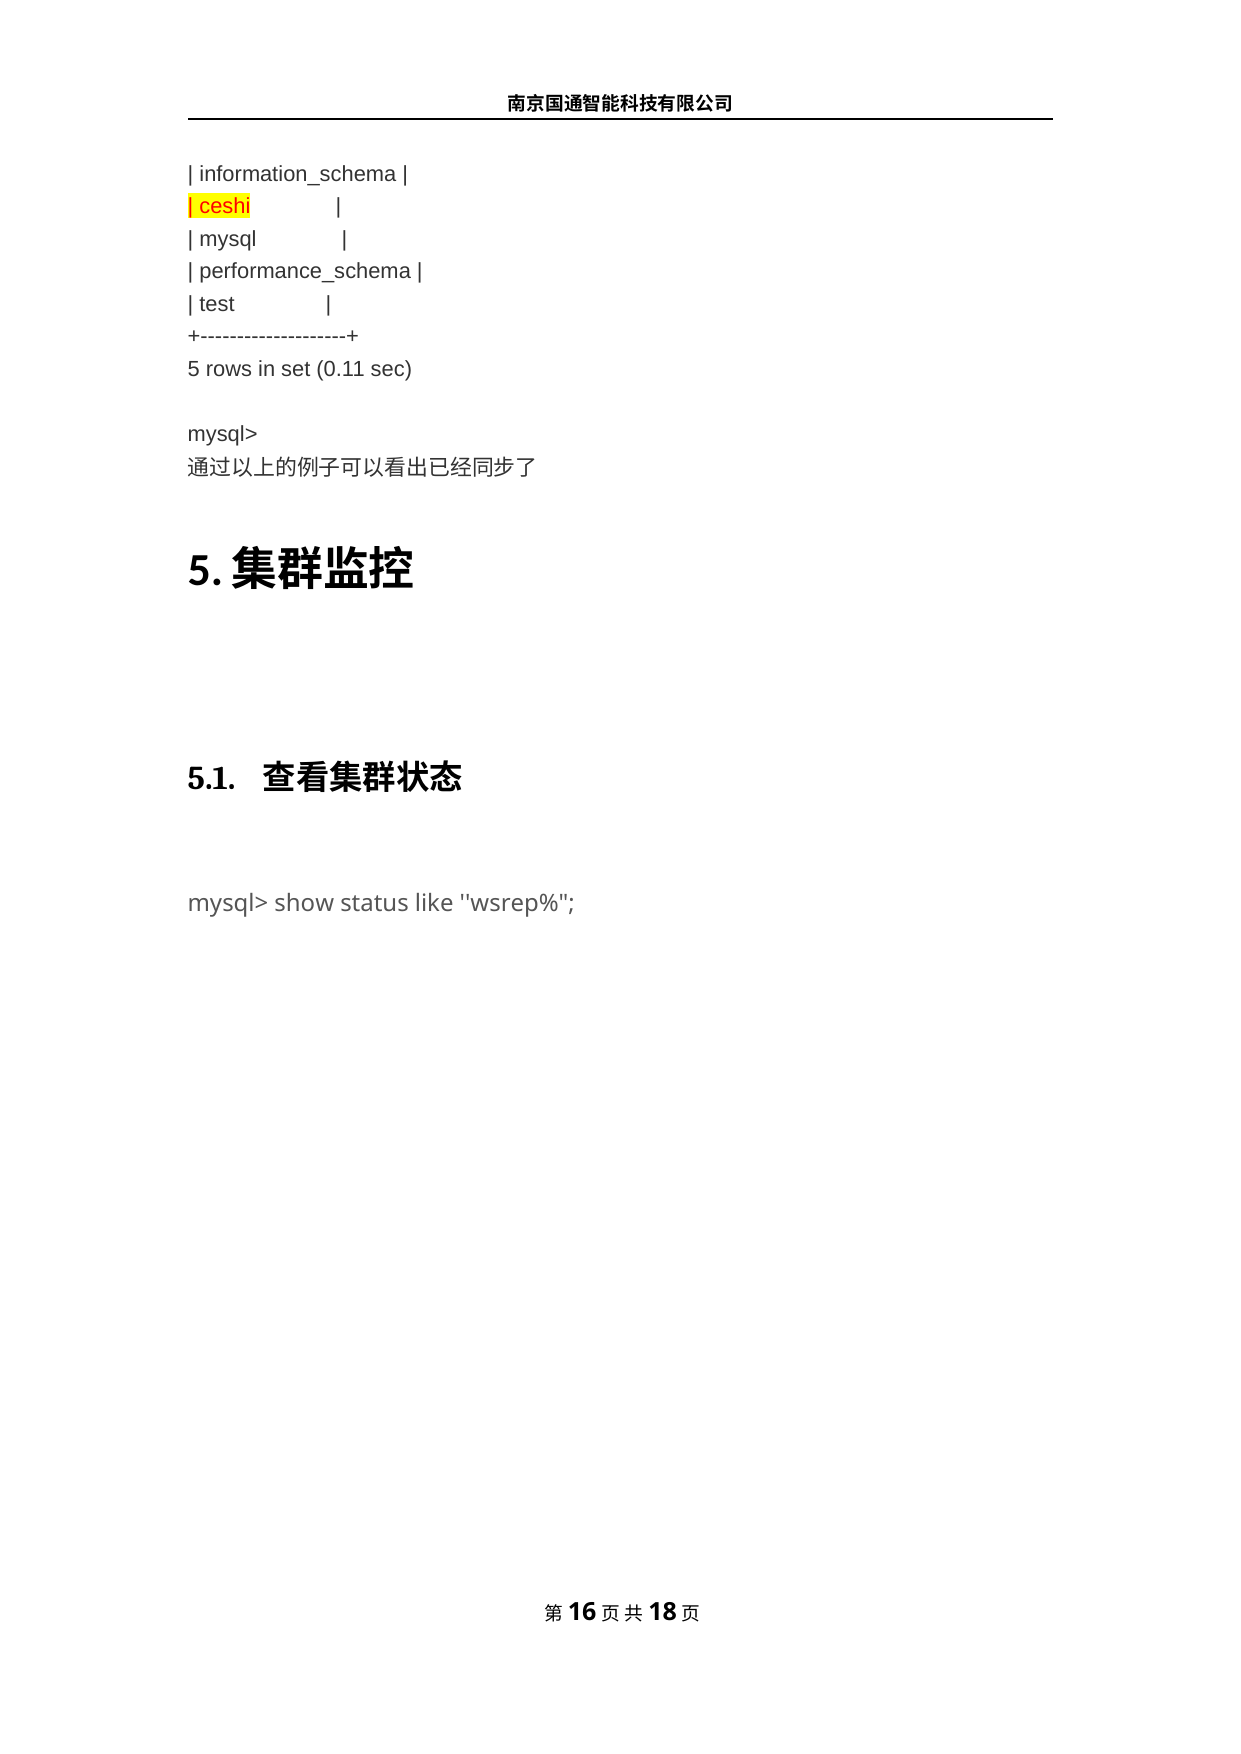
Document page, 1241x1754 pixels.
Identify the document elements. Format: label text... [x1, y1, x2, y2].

text 5 rows in set (0.11 sec) [187, 352, 1053, 384]
text 通过以上的例子可以看出已经同步了 [187, 449, 1053, 482]
text mysql> show status like ''wsrep%"; [187, 870, 1053, 935]
text | test | [187, 287, 1053, 319]
text mysql> [187, 417, 1053, 449]
subtitle 查看集群状态 [187, 743, 1053, 808]
text | mysql | [187, 222, 1053, 254]
subtitle 集群监控 [187, 517, 1053, 615]
text +--------------------+ [187, 319, 1053, 352]
text | ceshi | [187, 189, 1053, 222]
text | information_schema | [187, 157, 1053, 189]
text | performance_schema | [187, 254, 1053, 287]
